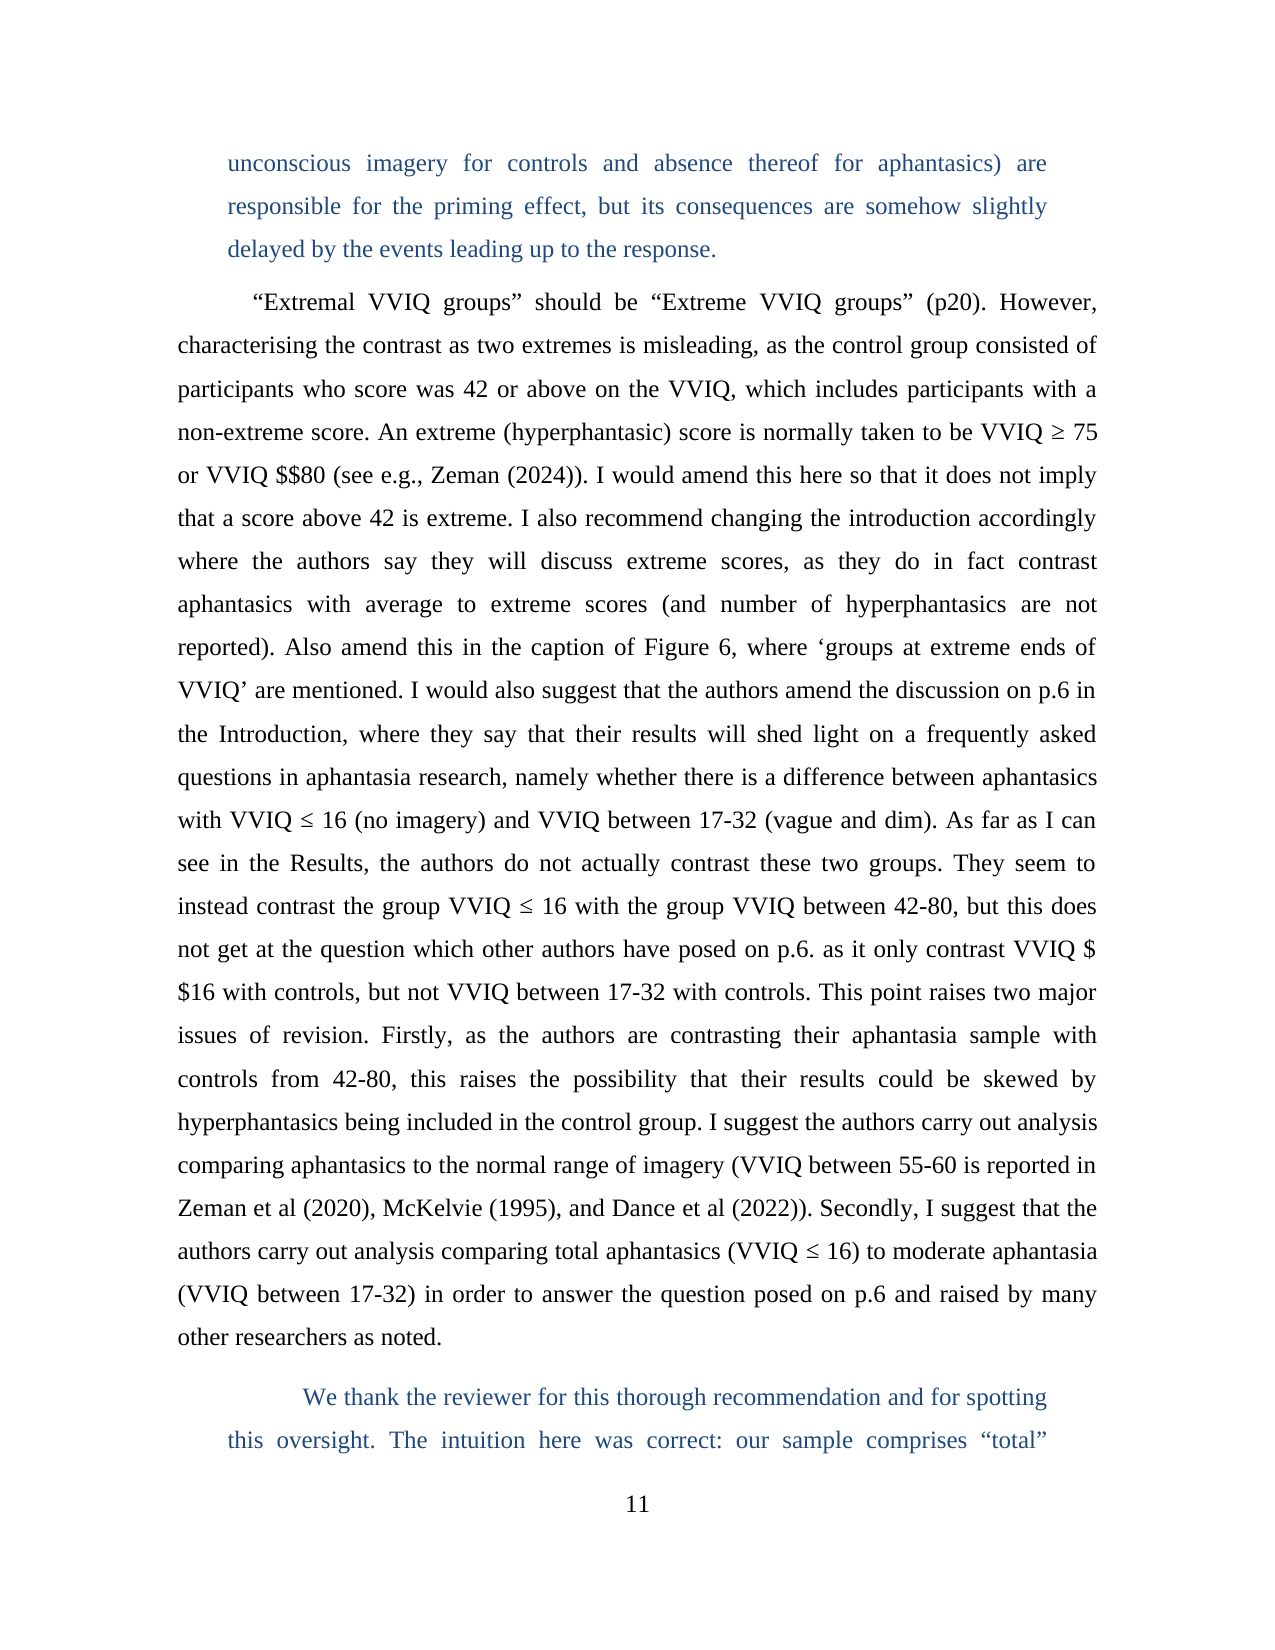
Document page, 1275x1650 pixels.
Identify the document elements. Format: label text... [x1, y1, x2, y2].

text “Extremal VVIQ groups” should be “Extreme VVIQ groups” (p20). However, characterising the contrast as two extremes is misleading, as the control group consisted of participants who score was 42 or above on the VVIQ, which includes participants with a non-extreme score. An extreme (hyperphantasic) score is normally taken to be VVIQ 75 or VVIQ $$80 (see e.g., Zeman (2024)). I would amend this here so that it does not imply that a score above 42 is extreme. I also recommend changing the introduction accordingly where the authors say they will discuss extreme scores, as they do in fact contrast aphantasics with average to extreme scores (and number of hyperphantasics are not reported). Also amend this in the caption of Figure 6, where ‘groups at extreme ends of VVIQ’ are mentioned. I would also suggest that the authors amend the discussion on p.6 in the Introduction, where they say that their results will shed light on a frequently asked questions in aphantasia research, namely whether there is a difference between aphantasics with VVIQ 16 (no imagery) and VVIQ between 17-32 (vague and dim). As far as I can see in the Results, the authors do not actually contrast these two groups. They seem to instead contrast the group VVIQ 16 with the group VVIQ between 42-80, but this does not get at the question which other authors have posed on p.6. as it only contrast VVIQ $$16 with controls, but not VVIQ between 17-32 with controls. This point raises two major issues of revision. Firstly, as the authors are contrasting their aphantasia sample with controls from 42-80, this raises the possibility that their results could be skewed by hyperphantasics being included in the control group. I suggest the authors carry out analysis comparing aphantasics to the normal range of imagery (VVIQ between 55-60 is reported in Zeman et al (2020), McKelvie (1995), and Dance et al (2022)). Secondly, I suggest that the authors carry out analysis comparing total aphantasics (VVIQ 16) to moderate aphantasia (VVIQ between 17-32) in order to answer the question posed on p.6 and raised by many other researchers as noted. [177, 287, 1098, 1351]
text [227, 1382, 1048, 1454]
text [227, 148, 1048, 263]
